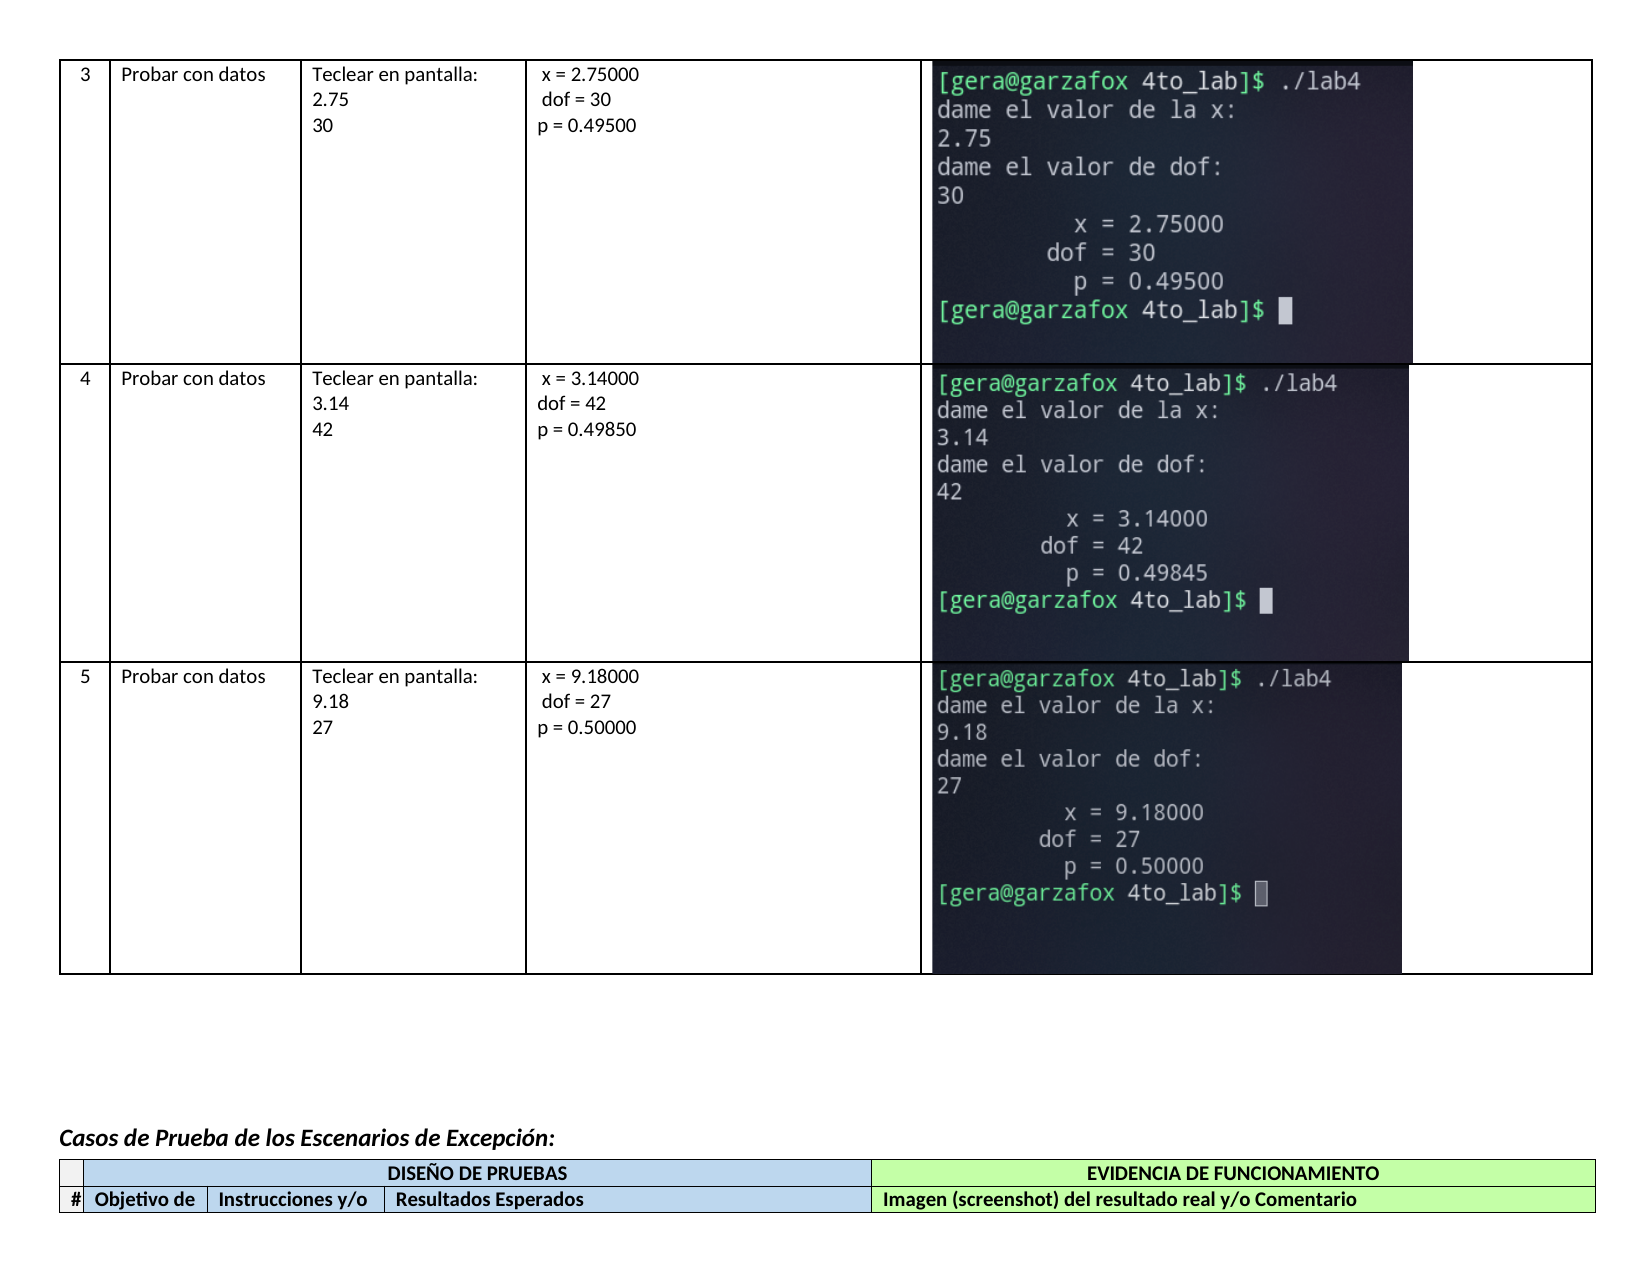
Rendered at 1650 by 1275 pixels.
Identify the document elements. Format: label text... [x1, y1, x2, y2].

table_header [60, 1160, 83, 1186]
table_cell Teclear en pantalla: 2.75 30 [302, 61, 525, 363]
table_cell x = 9.18000 dof = 27 p = 0.50000 [527, 663, 920, 973]
table_cell Teclear en pantalla: 3.14 42 [302, 365, 525, 661]
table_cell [208, 1187, 384, 1212]
table_cell Teclear en pantalla: 9.18 27 [302, 663, 525, 973]
table_cell x = 3.14000 dof = 42 p = 0.49850 [527, 365, 920, 661]
table_cell Probar con datos [111, 365, 300, 661]
text Casos de Prueba de los Escenarios de Excepción: [59, 1122, 1591, 1153]
table_cell x = 2.75000 dof = 30 p = 0.49500 [527, 61, 920, 363]
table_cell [84, 1187, 207, 1212]
table_cell [1402, 663, 1591, 973]
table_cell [872, 1187, 1595, 1212]
table_header DISEÑO DE PRUEBAS [84, 1160, 871, 1186]
picture [932, 61, 1413, 363]
picture [932, 365, 1409, 661]
table_header EVIDENCIA DE FUNCIONAMIENTO [872, 1160, 1595, 1186]
table_cell [922, 663, 932, 973]
table_cell [1413, 61, 1591, 363]
table_cell 5 [61, 663, 109, 973]
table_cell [385, 1187, 871, 1212]
table_cell Probar con datos [111, 61, 300, 363]
table_cell [1409, 365, 1591, 661]
table_cell [922, 365, 932, 661]
table_cell 4 [61, 365, 109, 661]
table_cell [922, 61, 932, 363]
table_cell Probar con datos [111, 663, 300, 973]
table_cell # [60, 1187, 83, 1212]
picture [932, 663, 1402, 974]
table_cell 3 [61, 61, 109, 363]
